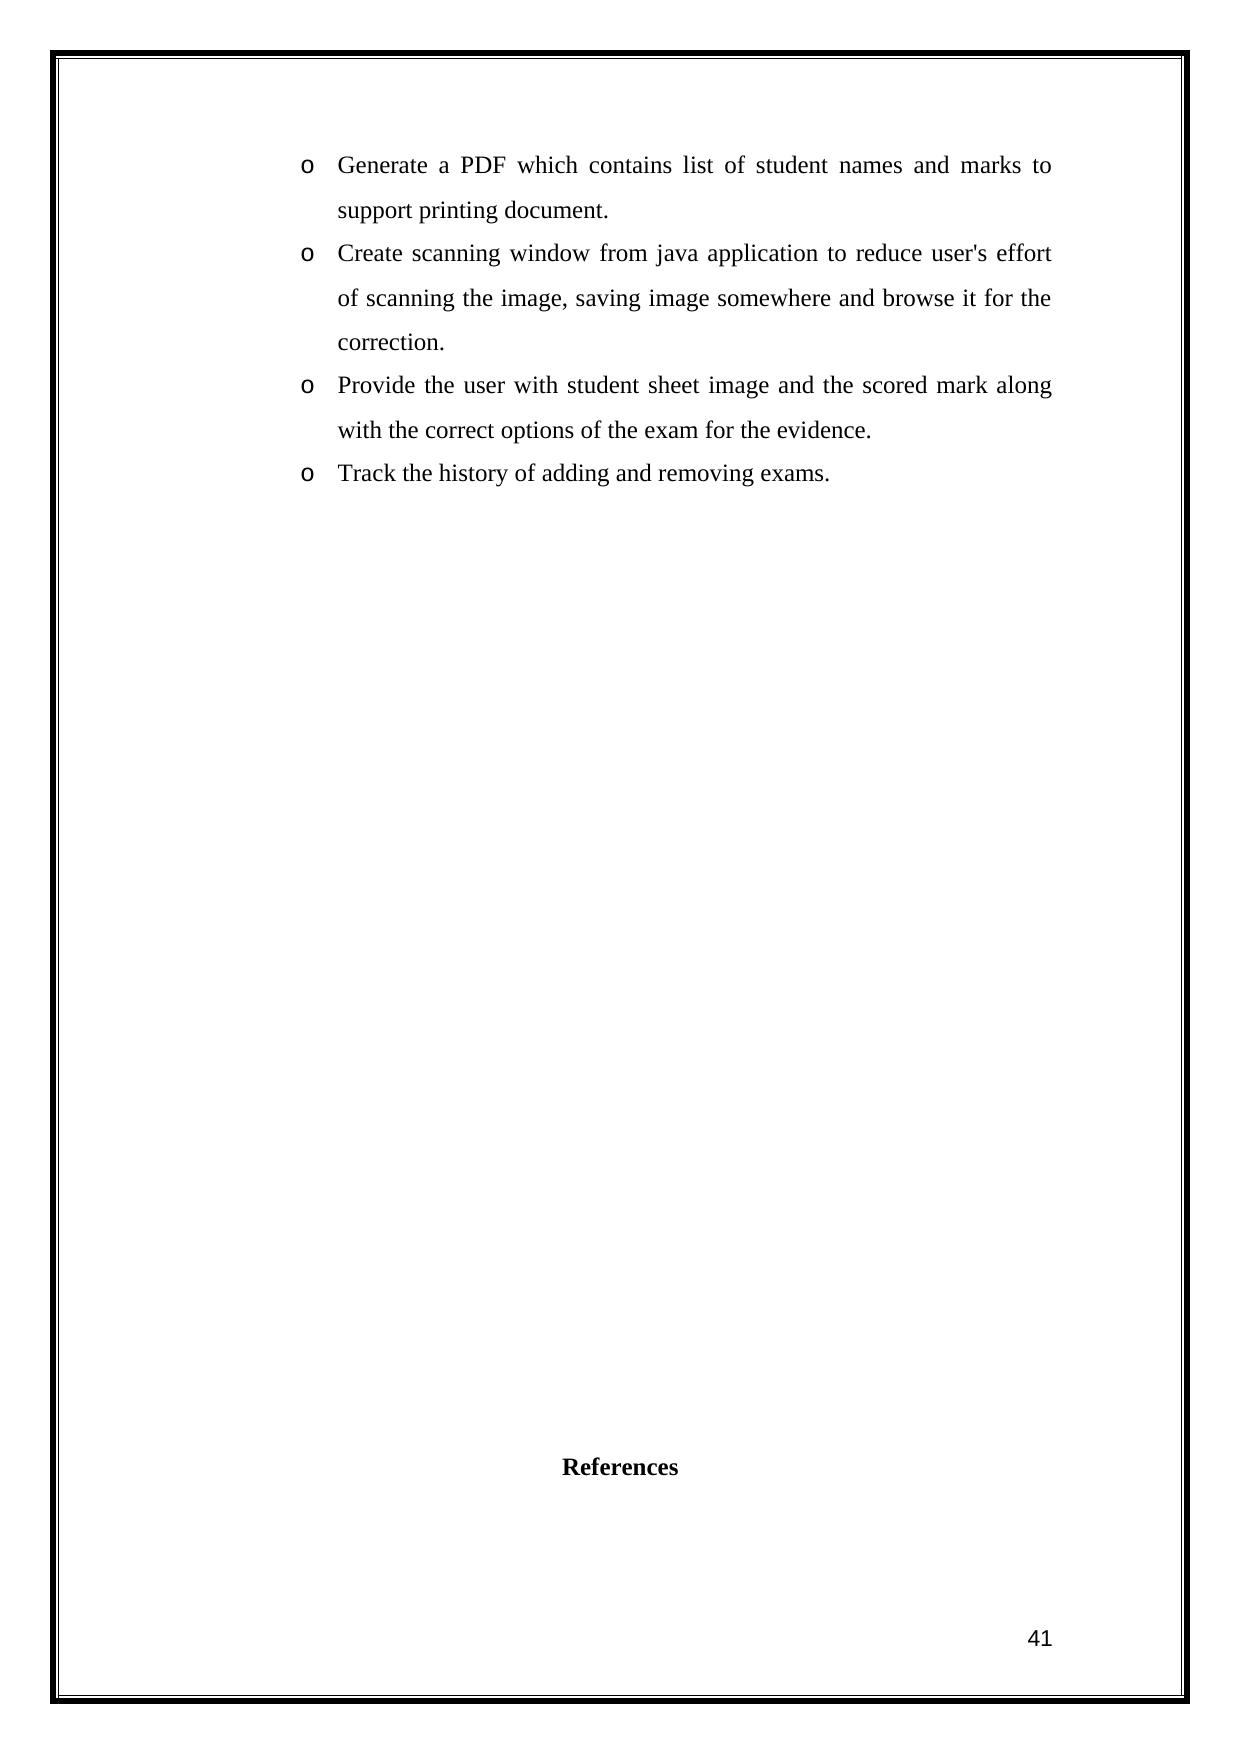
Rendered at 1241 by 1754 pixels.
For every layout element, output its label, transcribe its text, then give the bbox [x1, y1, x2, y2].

list Track the history of adding and removing exams. [300, 458, 1053, 489]
list Generate a PDF which contains list of student names and marks to support printing document. [300, 150, 1053, 224]
list Provide the user with student sheet image and the scored mark along with the correct options of the exam for the evidence. [300, 370, 1053, 444]
text References [187, 1452, 1053, 1480]
list Create scanning window from java application to reduce user's effort of scanning the image, saving image somewhere and browse it for the correction. [300, 238, 1053, 355]
